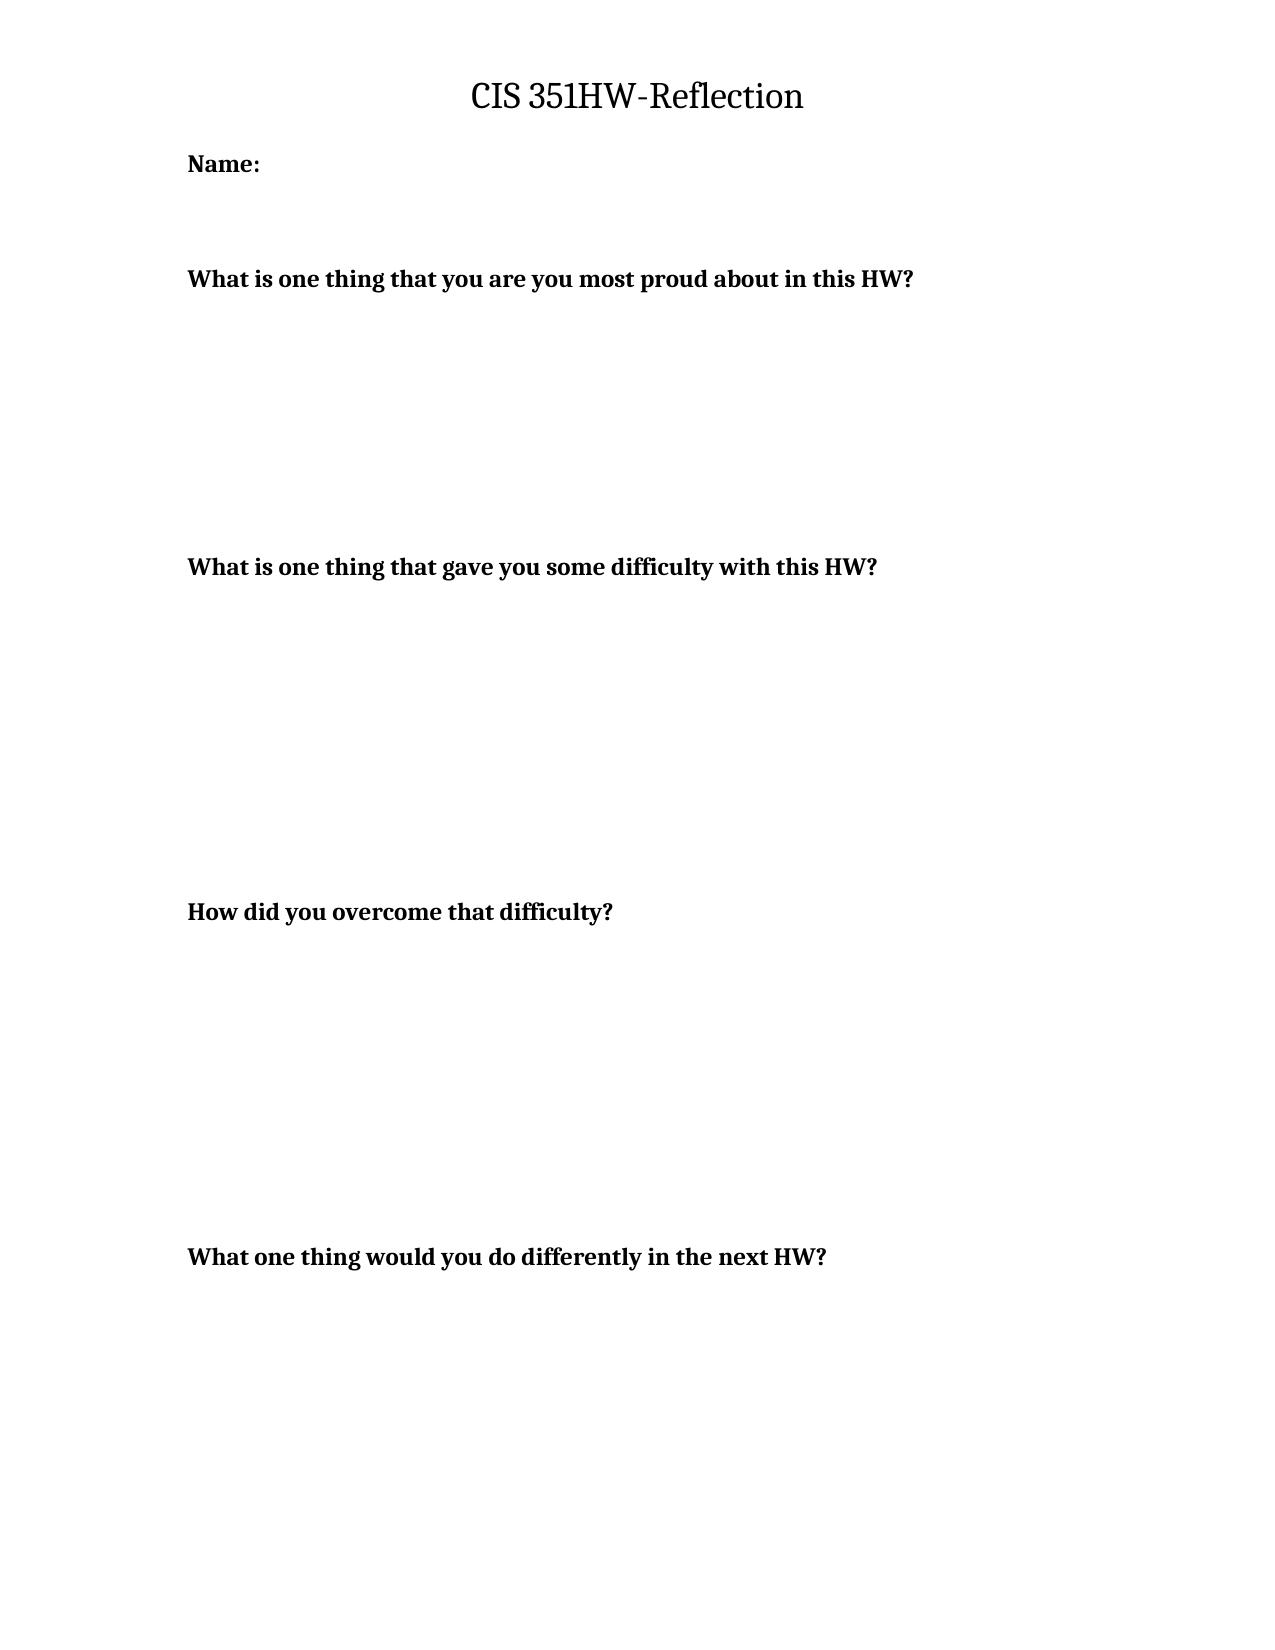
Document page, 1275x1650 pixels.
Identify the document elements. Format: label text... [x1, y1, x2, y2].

text What is one thing that you are you most proud about in this HW? [187, 265, 1087, 294]
text Name: [187, 150, 1087, 179]
text What one thing would you do differently in the next HW? [187, 1242, 1087, 1271]
text What is one thing that gave you some difficulty with this HW? [187, 552, 1087, 581]
text How did you overcome that difficulty? [187, 897, 1087, 926]
